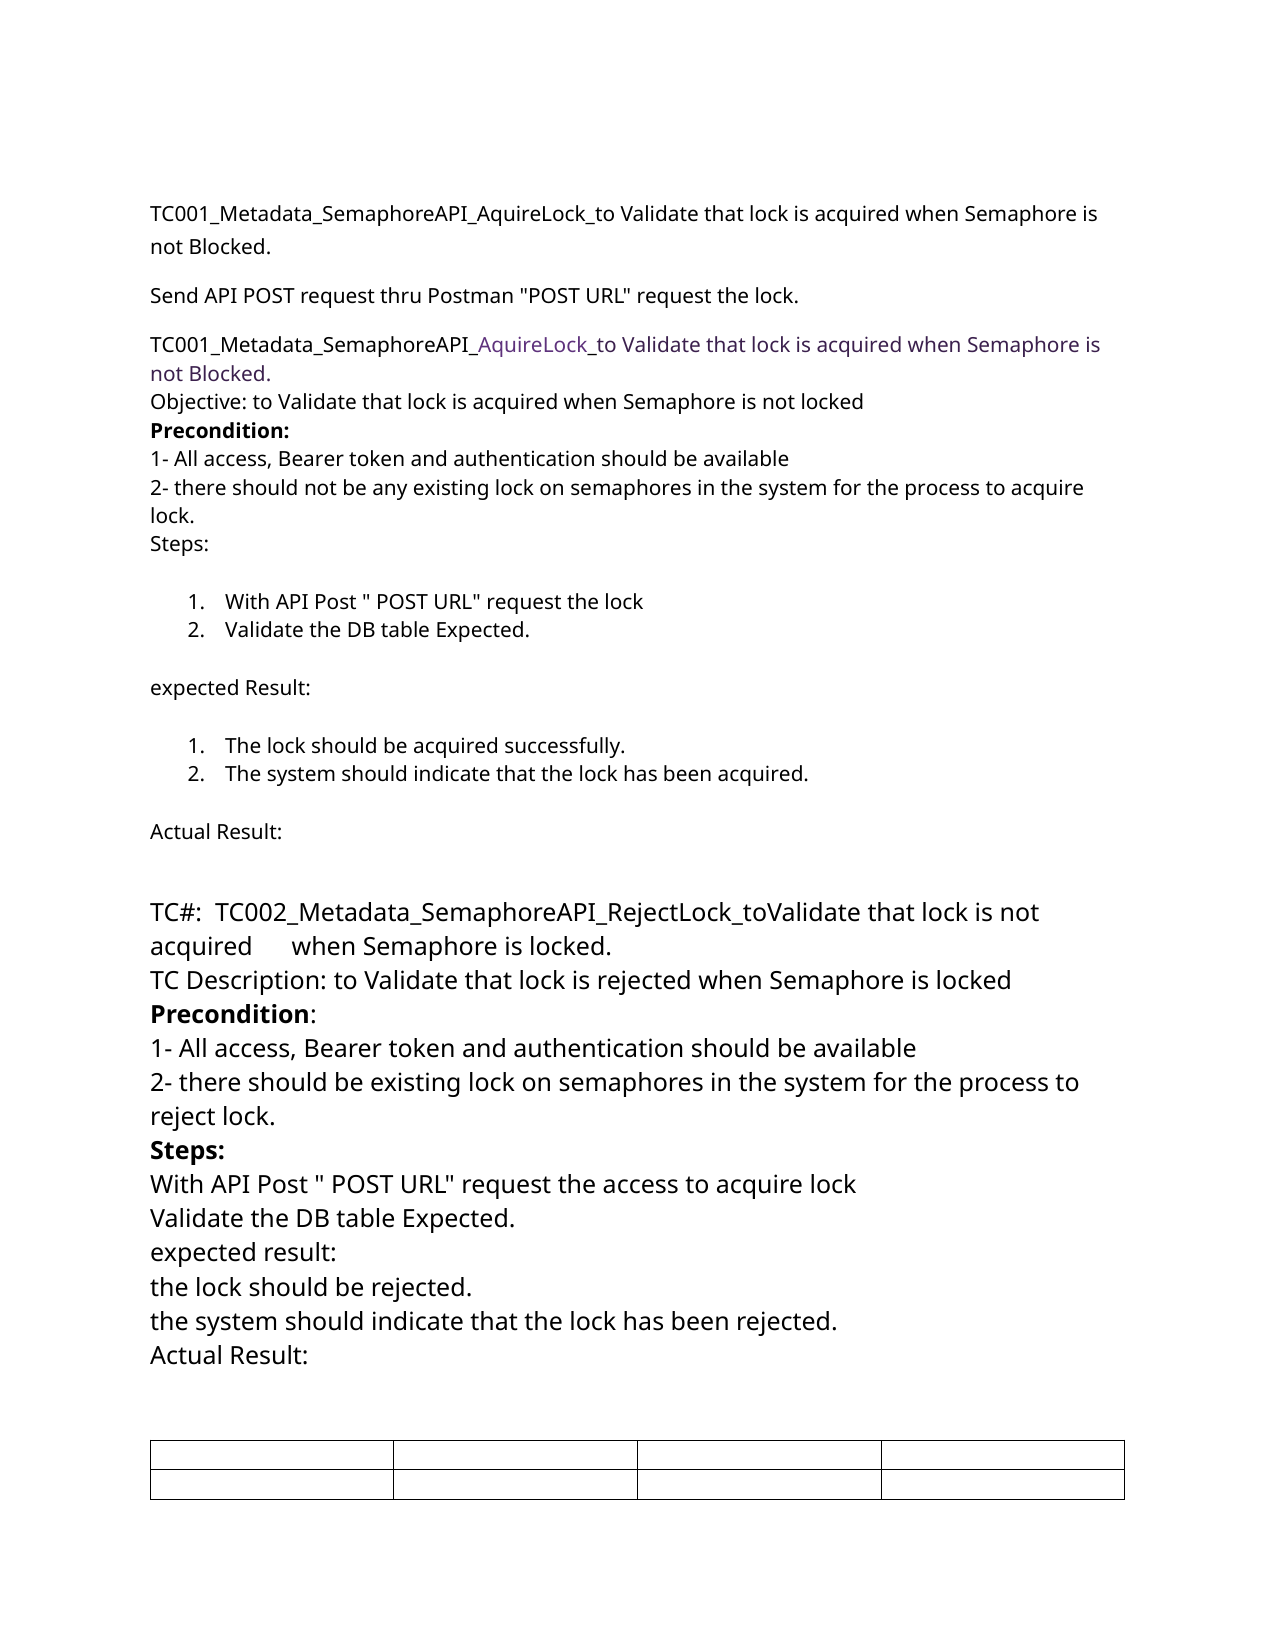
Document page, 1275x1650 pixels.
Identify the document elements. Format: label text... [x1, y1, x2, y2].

text Precondition: [150, 416, 1125, 444]
text 1- All access, Bearer token and authentication should be available 2- there should not be any existing lock on semaphores in the system for the process to acquire lock. [150, 444, 1125, 529]
text TC Description: to Validate that lock is rejected when Semaphore is locked [150, 963, 1125, 997]
list Validate the DB table Expected. [187, 616, 1125, 644]
list With API Post " POST URL" request the lock [187, 587, 1125, 616]
text Validate the DB table Expected. [150, 1201, 1125, 1235]
table_cell [151, 1470, 393, 1498]
text the lock should be rejected. [150, 1269, 1125, 1303]
table_header [638, 1441, 881, 1469]
table_cell [394, 1470, 637, 1498]
text expected result: [150, 1235, 1125, 1269]
text 1- All access, Bearer token and authentication should be available 2- there should be existing lock on semaphores in the system for the process to reject lock. Steps: [150, 1031, 1125, 1167]
text Actual Result: [150, 817, 1125, 845]
table_header [151, 1441, 393, 1469]
text Steps: [150, 529, 1125, 558]
text TC#: TC002_Metadata_SemaphoreAPI_RejectLock_toValidate that lock is not acquired when Semaphore is locked. [150, 894, 1125, 963]
text Objective: to Validate that lock is acquired when Semaphore is not locked [150, 387, 1125, 416]
list The lock should be acquired successfully. [187, 731, 1125, 759]
table_cell [638, 1470, 881, 1498]
table_header [882, 1441, 1124, 1469]
text With API Post " POST URL" request the access to acquire lock [150, 1167, 1125, 1201]
text expected Result: [150, 673, 1125, 702]
text Send API POST request thru Postman "POST URL" request the lock. [150, 281, 1125, 309]
text Precondition: [150, 997, 1125, 1031]
list The system should indicate that the lock has been acquired. [187, 759, 1125, 788]
text TC001_Metadata_SemaphoreAPI_AquireLock_to Validate that lock is acquired when Semaphore is not Blocked. [150, 199, 1125, 260]
text the system should indicate that the lock has been rejected. [150, 1303, 1125, 1337]
text Actual Result: [150, 1337, 1125, 1371]
text TC001_Metadata_SemaphoreAPI_AquireLock_to Validate that lock is acquired when Semaphore is not Blocked. [150, 330, 1125, 387]
table_header [394, 1441, 637, 1469]
table_cell [882, 1470, 1124, 1498]
